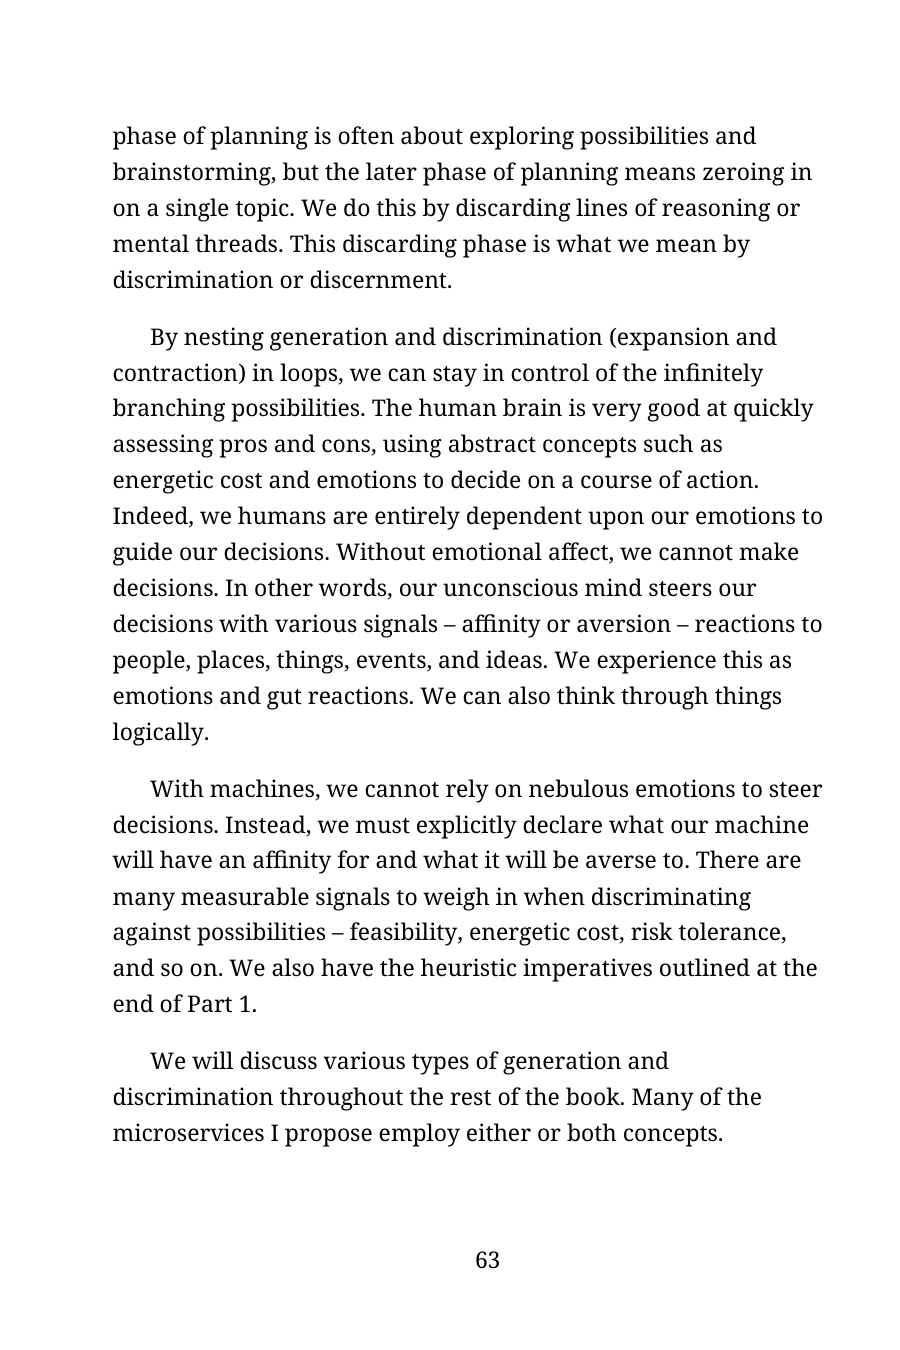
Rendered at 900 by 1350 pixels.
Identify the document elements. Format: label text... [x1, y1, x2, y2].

text By nesting generation and discrimination (expansion and contraction) in loops, we can stay in control of the infinitely branching possibilities. The human brain is very good at quickly assessing pros and cons, using abstract concepts such as energetic cost and emotions to decide on a course of action. Indeed, we humans are entirely dependent upon our emotions to guide our decisions. Without emotional affect, we cannot make decisions. In other words, our unconscious mind steers our decisions with various signals – affinity or aversion – reactions to people, places, things, events, and ideas. We experience this as emotions and gut reactions. We can also think through things logically. [112, 321, 825, 747]
text With machines, we cannot rely on nebulous emotions to steer decisions. Instead, we must explicitly declare what our machine will have an affinity for and what it will be averse to. There are many measurable signals to weigh in when discriminating against possibilities – feasibility, energetic cost, risk tolerance, and so on. We also have the heuristic imperatives outlined at the end of Part 1. [112, 773, 825, 1019]
text We will discuss various types of generation and discrimination throughout the rest of the book. Many of the microservices I propose employ either or both concepts. [112, 1045, 825, 1148]
